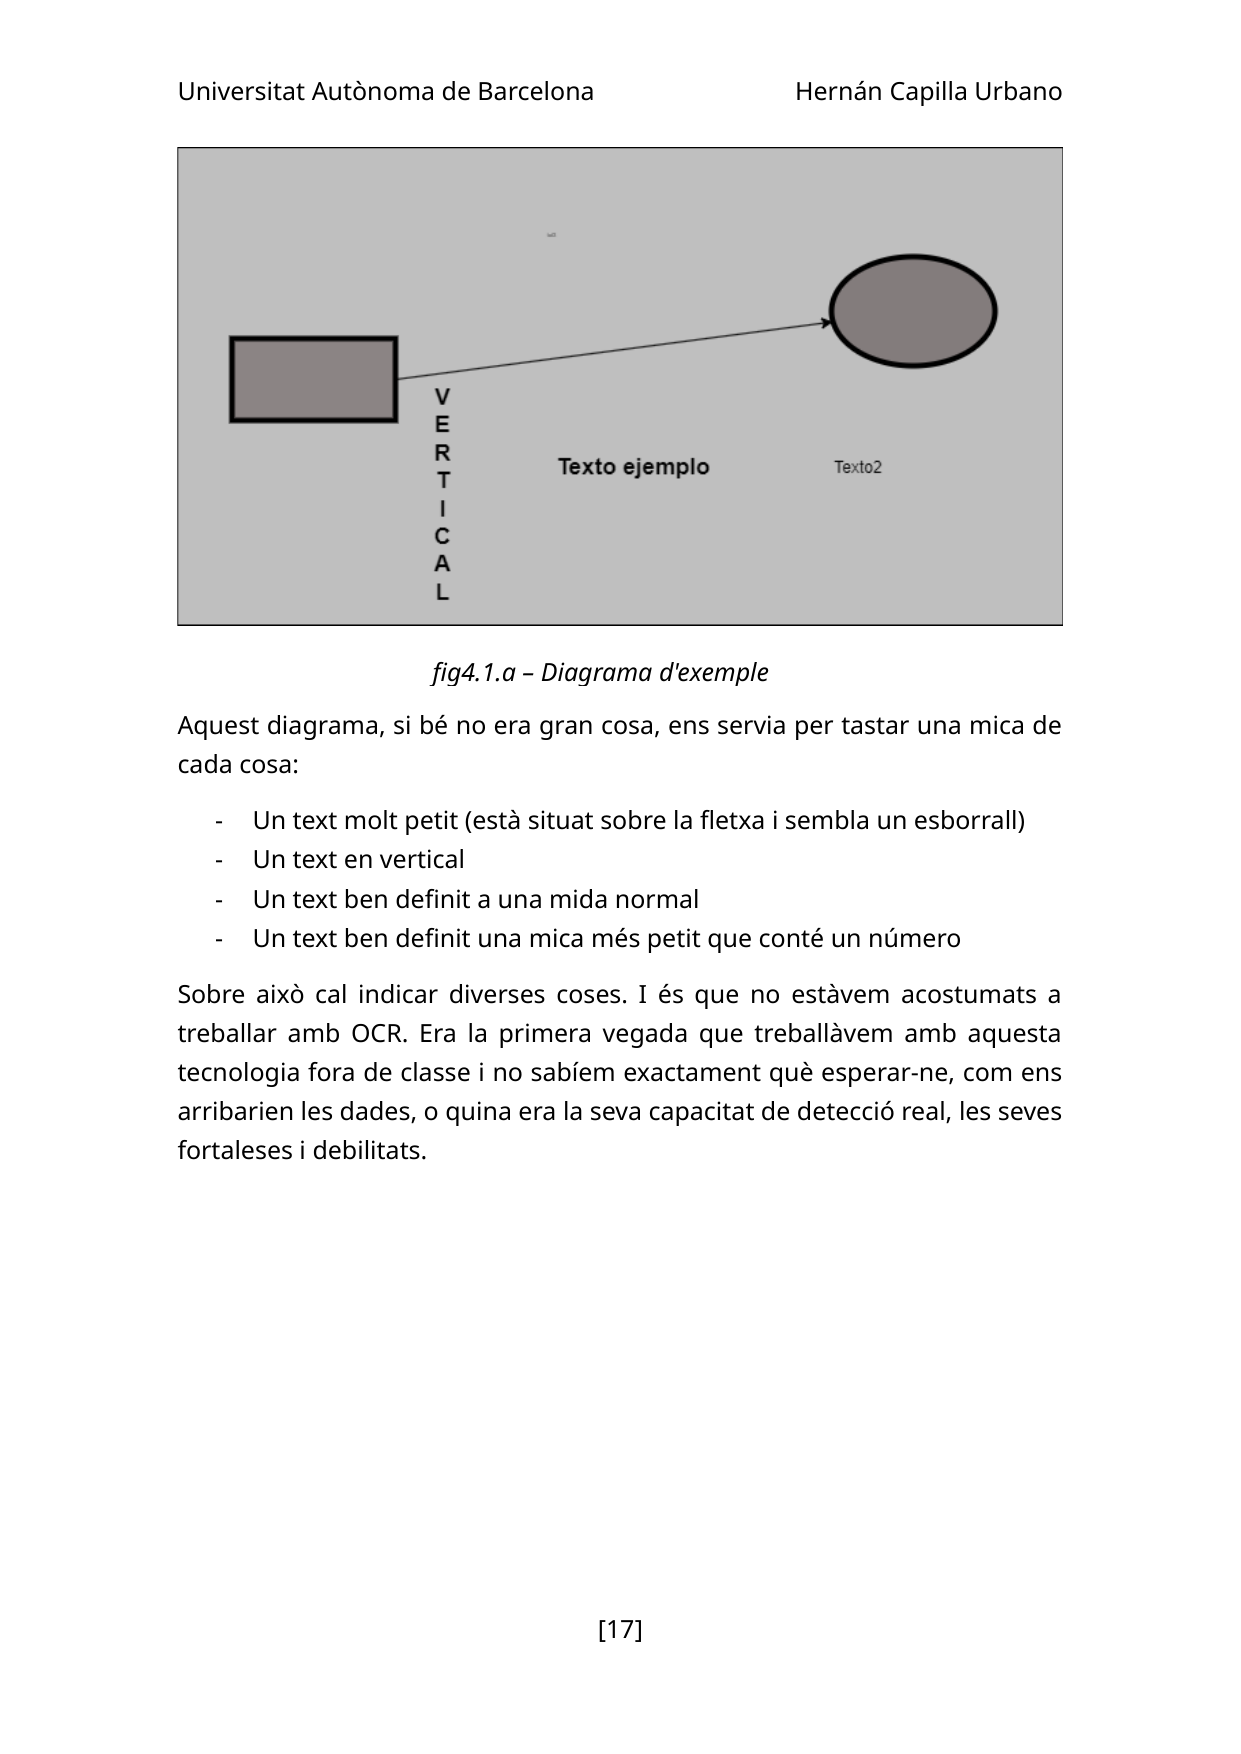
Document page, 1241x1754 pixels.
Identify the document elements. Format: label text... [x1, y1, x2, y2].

text Sobre això cal indicar diverses coses. I és que no estàvem acostumats a treballar amb OCR. Era la primera vegada que treballàvem amb aquesta tecnologia fora de classe i no sabíem exactament què esperar-ne, com ens arribarien les dades, o quina era la seva capacitat de detecció real, les seves fortaleses i debilitats. [177, 976, 1063, 1167]
list Un text molt petit (està situat sobre la fletxa i sembla un esborrall) [215, 803, 1063, 837]
picture [177, 147, 1063, 626]
list Un text en vertical [215, 842, 1063, 876]
list Un text ben definit a una mida normal [215, 881, 1063, 915]
text Aquest diagrama, si bé no era gran cosa, ens servia per tastar una mica de cada cosa: [177, 647, 1063, 781]
list Un text ben definit una mica més petit que conté un número [215, 920, 1063, 954]
